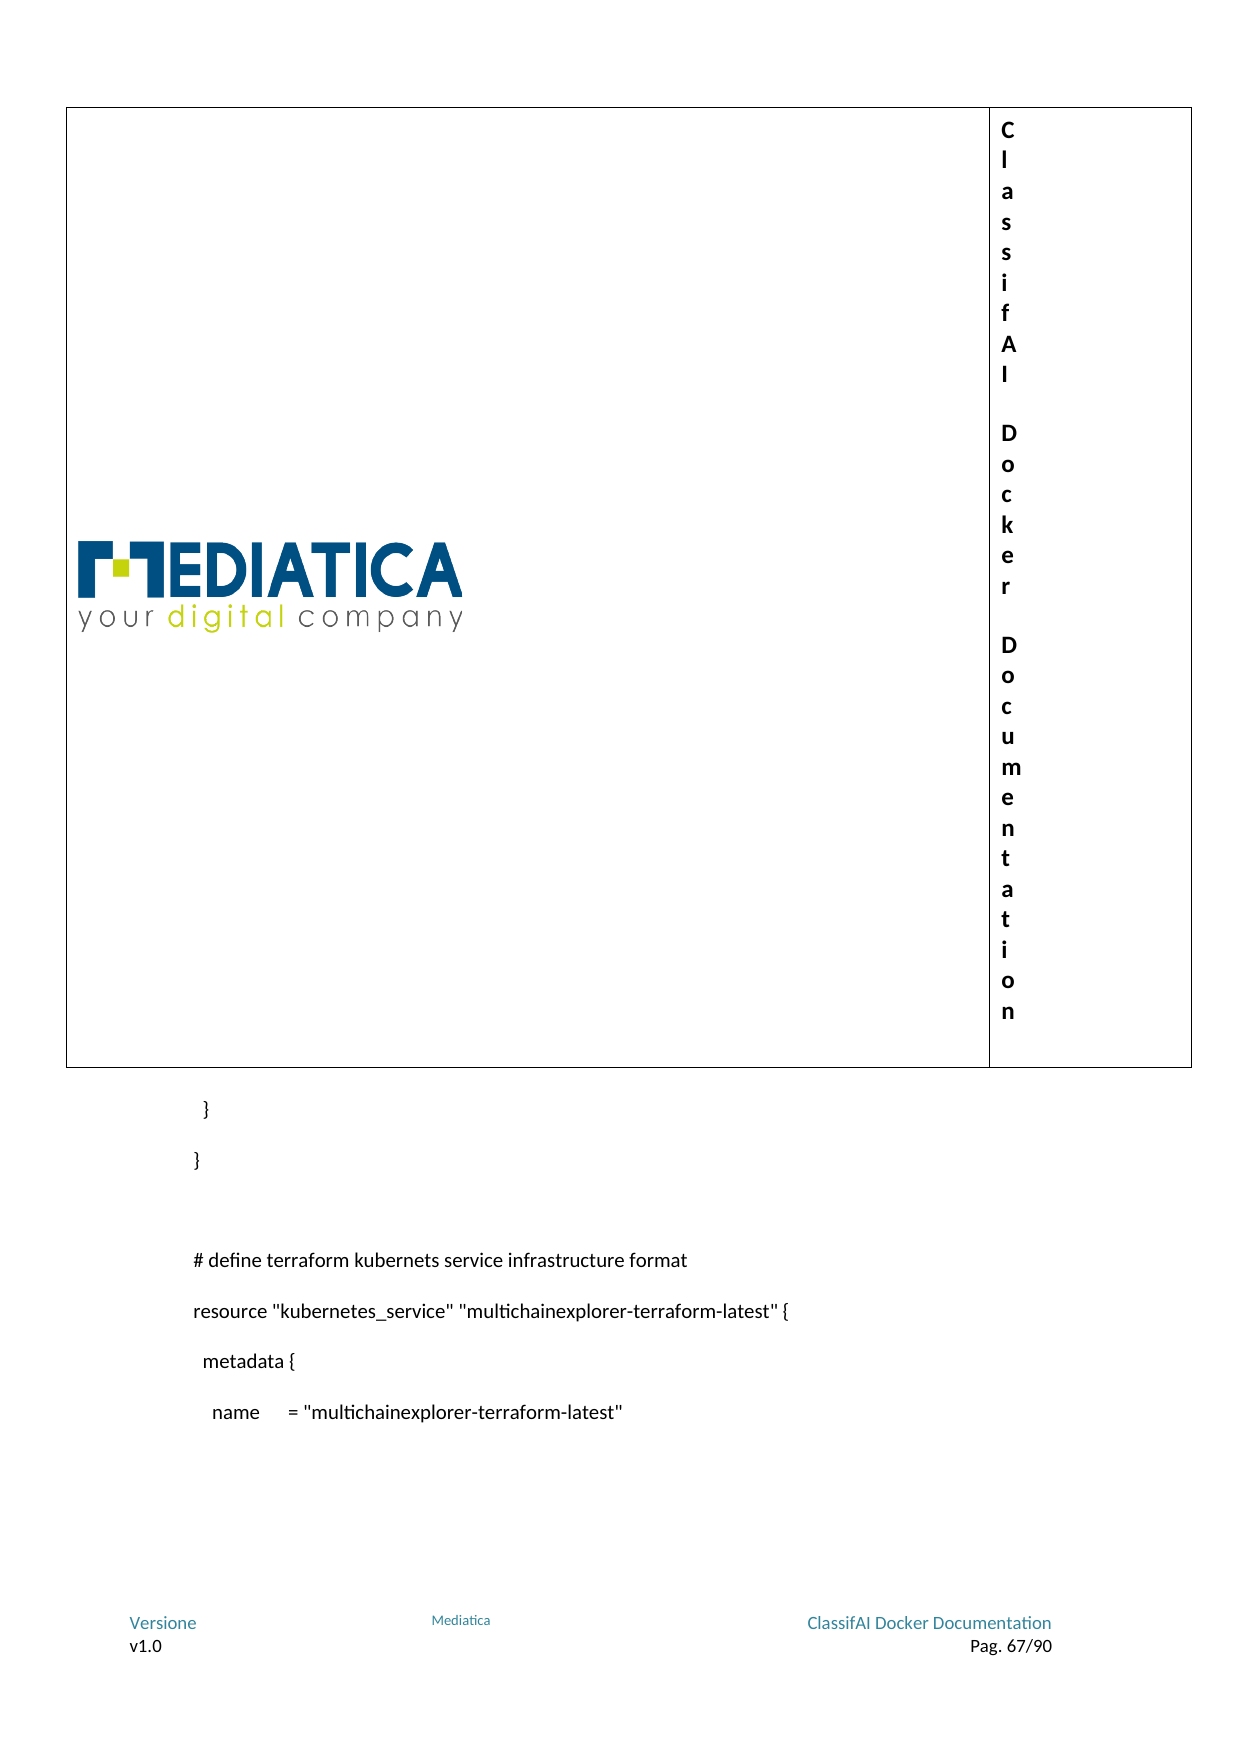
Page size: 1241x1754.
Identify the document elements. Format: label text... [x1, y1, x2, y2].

text resource "kubernetes_service" "multichainexplorer-terraform-latest" { [193, 1298, 1063, 1323]
text } [193, 1147, 1063, 1172]
text metadata { [193, 1348, 1063, 1374]
text name = "multichainexplorer-terraform-latest" [193, 1399, 1063, 1424]
text } [193, 1096, 1063, 1122]
picture [78, 541, 463, 633]
text # define terraform kubernets service infrastructure format [193, 1248, 1063, 1273]
